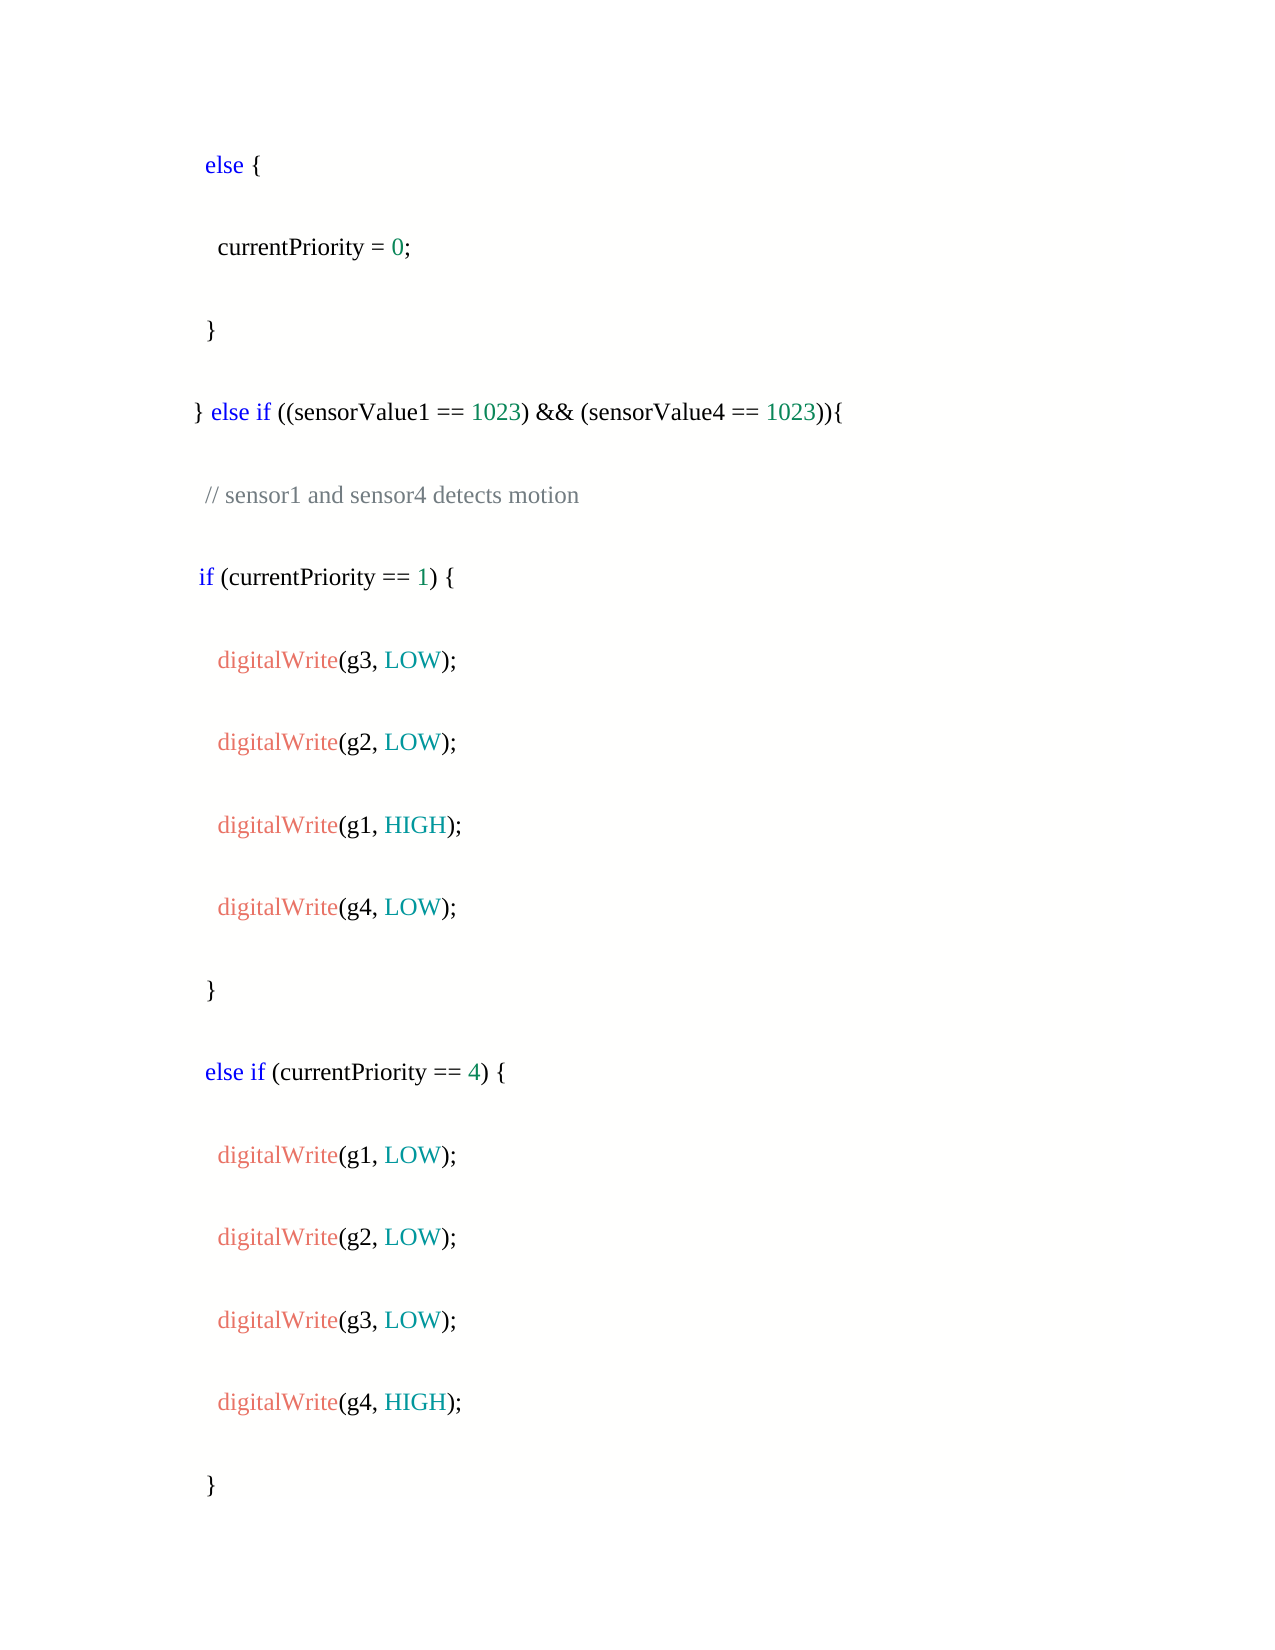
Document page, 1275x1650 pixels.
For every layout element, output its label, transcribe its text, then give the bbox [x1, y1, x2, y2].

text } [180, 315, 1125, 344]
text } [180, 975, 1125, 1004]
text digitalWrite(g3, LOW); [180, 1305, 1125, 1334]
text } [180, 1470, 1125, 1499]
text if (currentPriority == 1) { [180, 562, 1125, 591]
text digitalWrite(g2, LOW); [180, 1222, 1125, 1251]
text } else if ((sensorValue1 == 1023) && (sensorValue4 == 1023)){ [180, 397, 1125, 426]
text // sensor1 and sensor4 detects motion [180, 480, 1125, 509]
text digitalWrite(g4, LOW); [180, 892, 1125, 921]
text digitalWrite(g4, HIGH); [180, 1387, 1125, 1416]
text else if (currentPriority == 4) { [180, 1057, 1125, 1086]
text currentPriority = 0; [180, 232, 1125, 261]
text digitalWrite(g3, LOW); [180, 645, 1125, 674]
text digitalWrite(g2, LOW); [180, 727, 1125, 756]
text else { [180, 150, 1125, 179]
text digitalWrite(g1, HIGH); [180, 810, 1125, 839]
text digitalWrite(g1, LOW); [180, 1140, 1125, 1169]
